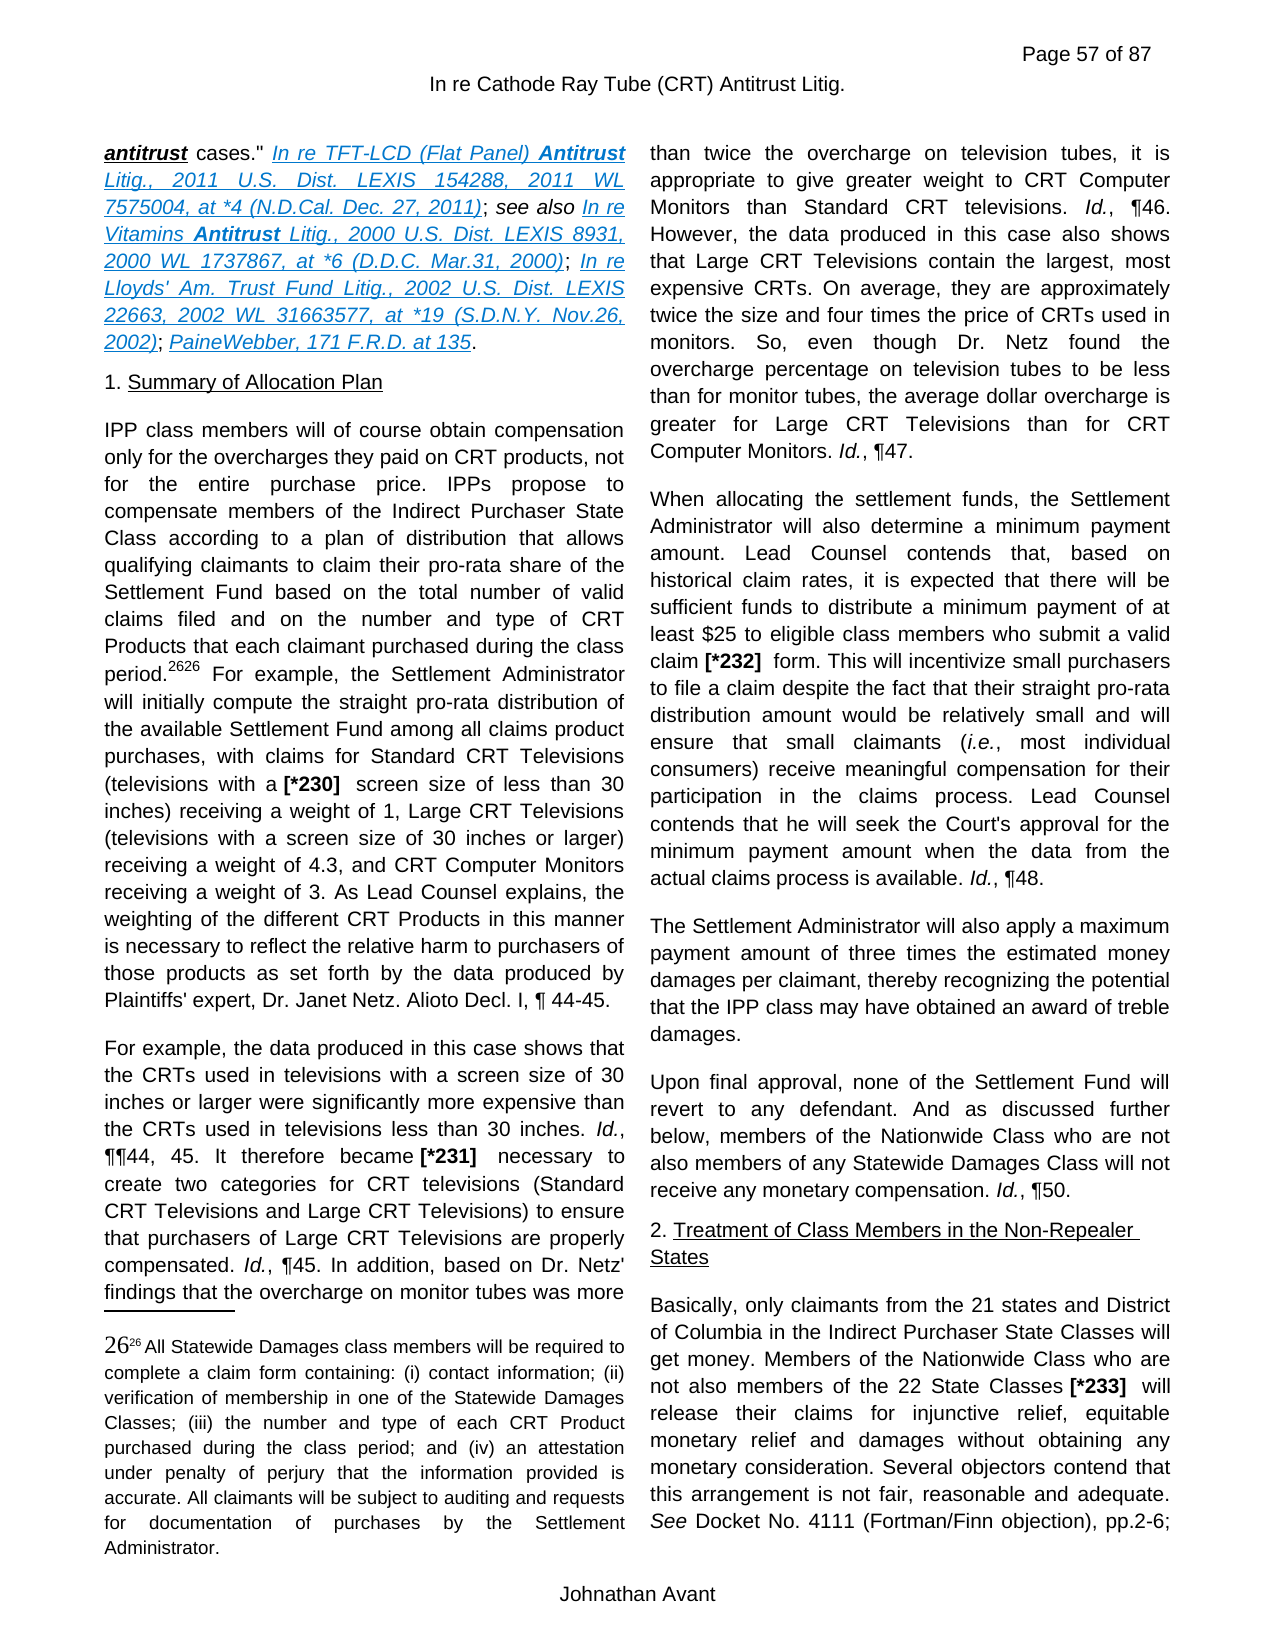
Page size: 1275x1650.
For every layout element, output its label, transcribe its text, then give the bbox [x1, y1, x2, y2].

text IPP class members will of course obtain compensation only for the overcharges they paid on CRT products, not for the entire purchase price. IPPs propose to compensate members of the Indirect Purchaser State Class according to a plan of distribution that allows qualifying claimants to claim their pro-rata share of the Settlement Fund based on the total number of valid claims filed and on the number and type of CRT Products that each claimant purchased during the class period.26 For example, the Settlement Administrator will initially compute the straight pro-rata distribution of the available Settlement Fund among all claims product purchases, with claims for Standard CRT Televisions (televisions with a [*230] screen size of less than 30 inches) receiving a weight of 1, Large CRT Televisions (televisions with a screen size of 30 inches or larger) receiving a weight of 4.3, and CRT Computer Monitors receiving a weight of 3. As Lead Counsel explains, the weighting of the different CRT Products in this manner is necessary to reflect the relative harm to purchasers of those products as set forth by the data produced by Plaintiffs' expert, Dr. Janet Netz. Alioto Decl. I, ¶ 44-45. [104, 414, 625, 1012]
text 2. Treatment of Class Members in the Non-Repealer States [650, 1214, 1171, 1269]
text 1. Summary of Allocation Plan [104, 367, 625, 394]
text For example, the data produced in this case shows that the CRTs used in televisions with a screen size of 30 inches or larger were significantly more expensive than the CRTs used in televisions less than 30 inches. Id., ¶¶44, 45. It therefore became [*231] necessary to create two categories for CRT televisions (Standard CRT Televisions and Large CRT Televisions) to ensure that purchasers of Large CRT Televisions are properly compensated. Id., ¶45. In addition, based on Dr. Netz' findings that the overcharge on monitor tubes was more than twice the overcharge on television tubes, it is appropriate to give greater weight to CRT Computer Monitors than Standard CRT televisions. Id., ¶46. However, the data produced in this case also shows that Large CRT Televisions contain the largest, most expensive CRTs. On average, they are approximately twice the size and four times the price of CRTs used in monitors. So, even though Dr. Netz found the overcharge percentage on television tubes to be less than for monitor tubes, the average dollar overcharge is greater for Large CRT Televisions than for CRT Computer Monitors. Id., ¶47. [104, 1033, 625, 1304]
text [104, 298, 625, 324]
text For example, the data produced in this case shows that the CRTs used in televisions with a screen size of 30 inches or larger were significantly more expensive than the CRTs used in televisions less than 30 inches. Id., ¶¶44, 45. It therefore became [*231] necessary to create two categories for CRT televisions (Standard CRT Televisions and Large CRT Televisions) to ensure that purchasers of Large CRT Televisions are properly compensated. Id., ¶45. In addition, based on Dr. Netz' findings that the overcharge on monitor tubes was more than twice the overcharge on television tubes, it is appropriate to give greater weight to CRT Computer Monitors than Standard CRT televisions. Id., ¶46. However, the data produced in this case also shows that Large CRT Televisions contain the largest, most expensive CRTs. On average, they are approximately twice the size and four times the price of CRTs used in monitors. So, even though Dr. Netz found the overcharge percentage on television tubes to be less than for monitor tubes, the average dollar overcharge is greater for Large CRT Televisions than for CRT Computer Monitors. Id., ¶47. [650, 137, 1171, 462]
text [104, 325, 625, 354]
text When allocating the settlement funds, the Settlement Administrator will also determine a minimum payment amount. Lead Counsel contends that, based on historical claim rates, it is expected that there will be sufficient funds to distribute a minimum payment of at least $25 to eligible class members who submit a valid claim [*232] form. This will incentivize small purchasers to file a claim despite the fact that their straight pro-rata distribution amount would be relatively small and will ensure that small claimants (i.e., most individual consumers) receive meaningful compensation for their participation in the claims process. Lead Counsel contends that he will seek the Court's approval for the minimum payment amount when the data from the actual claims process is available. Id., ¶48. [650, 483, 1171, 889]
text Upon final approval, none of the Settlement Fund will revert to any defendant. And as discussed further below, members of the Nationwide Class who are not also members of any Statewide Damages Class will not receive any monetary compensation. Id., ¶50. [650, 1067, 1171, 1202]
text The Settlement Administrator will also apply a maximum payment amount of three times the estimated money damages per claimant, thereby recognizing the potential that the IPP class may have obtained an award of treble damages. [650, 910, 1171, 1046]
